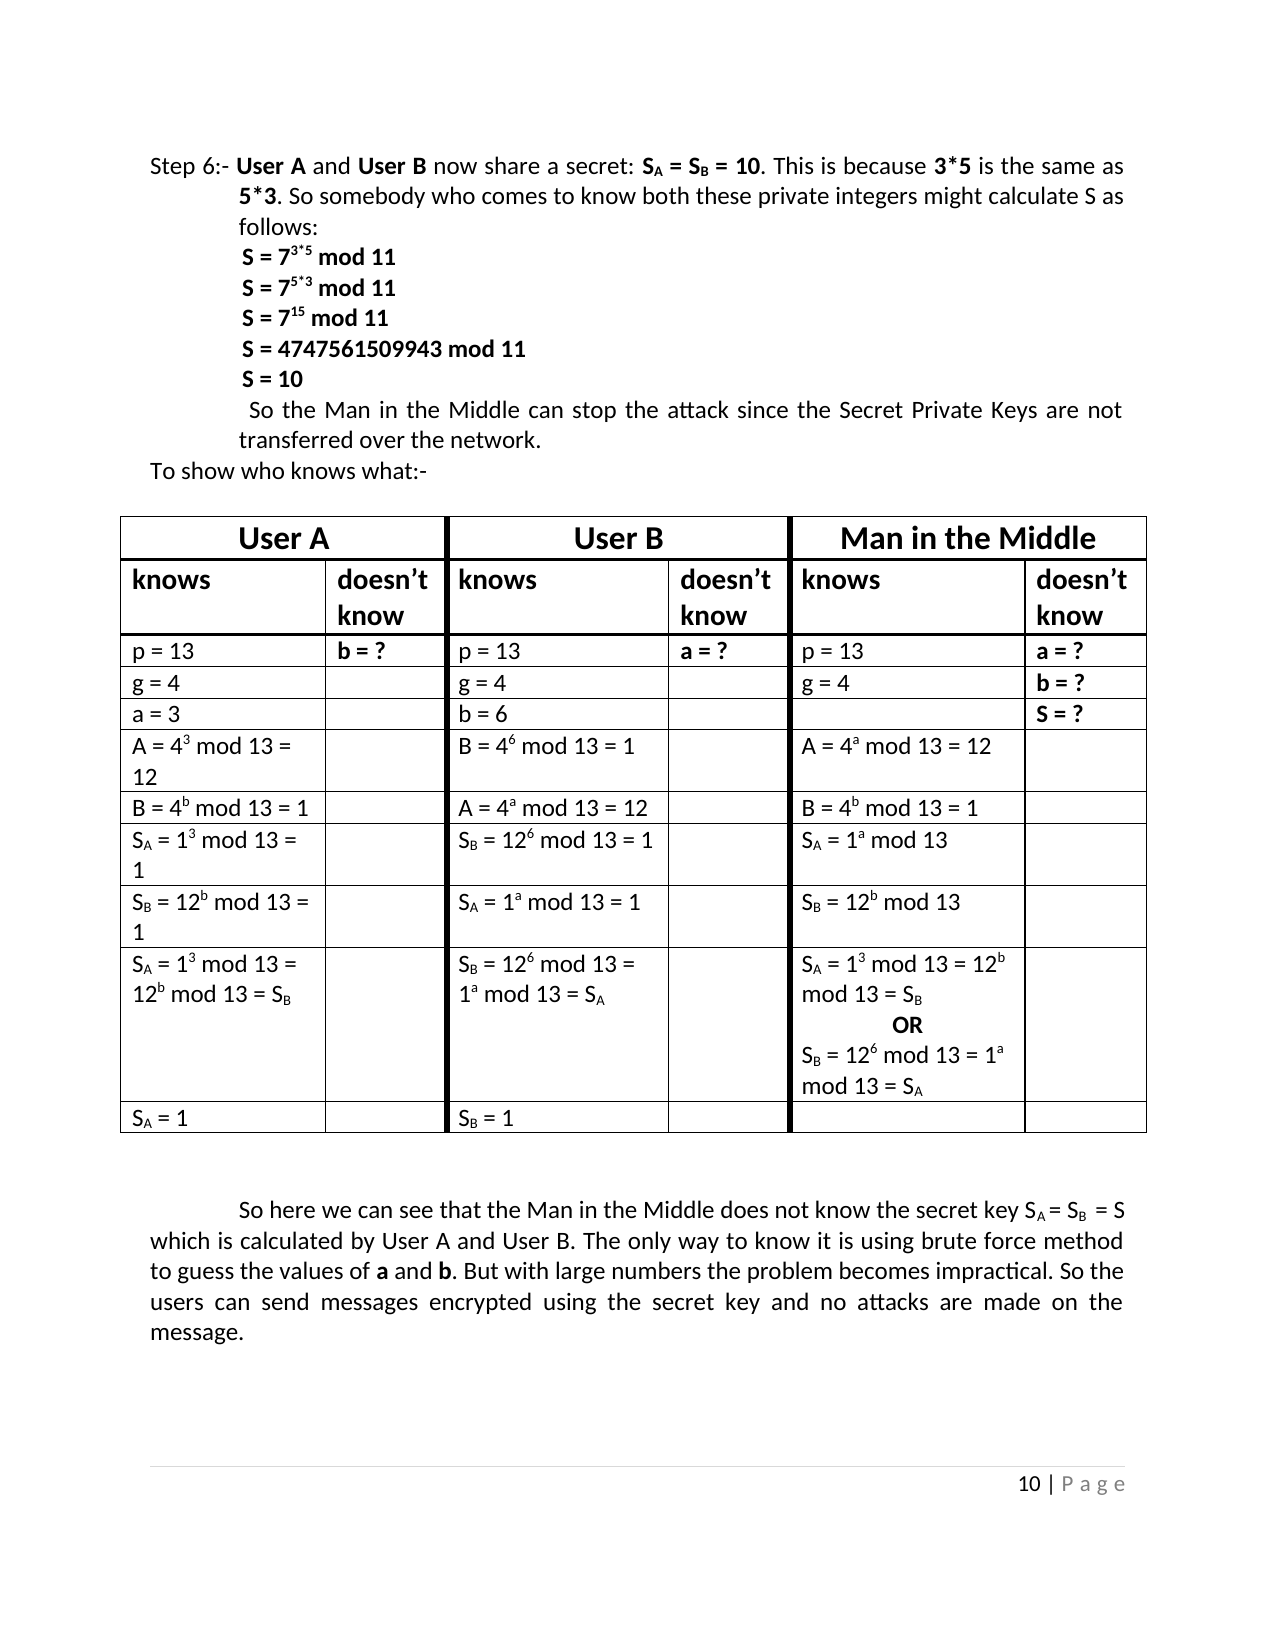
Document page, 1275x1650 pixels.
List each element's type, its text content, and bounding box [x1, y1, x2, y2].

table_cell B = 4b mod 13 = 1 [121, 792, 325, 823]
table_cell SB = 12b mod 13 [793, 886, 1024, 947]
table_cell [1026, 824, 1146, 885]
table_cell [326, 1102, 444, 1132]
table_cell doesn’t know [326, 561, 444, 632]
table_cell SB = 126 mod 13 = 1 [450, 824, 668, 885]
table_cell g = 4 [450, 667, 668, 698]
table_cell a = 3 [121, 699, 325, 729]
table_cell B = 4b mod 13 = 1 [793, 792, 1024, 823]
text S = 4747561509943 mod 11 [150, 333, 1125, 364]
table_header Man in the Middle [793, 517, 1146, 558]
table_cell A = 4a mod 13 = 12 [793, 730, 1024, 791]
text S = 10 [150, 364, 1125, 394]
table_cell SB = 1 [450, 1102, 668, 1132]
table_header User A [121, 517, 444, 558]
text S = 715 mod 11 [150, 303, 1125, 333]
table_cell [669, 667, 787, 698]
table_cell [326, 792, 444, 823]
table_header User B [450, 517, 787, 558]
table_cell [326, 699, 444, 729]
table_cell [1026, 792, 1146, 823]
table_cell [669, 730, 787, 791]
table_cell b = ? [1026, 667, 1146, 698]
table_cell [669, 1102, 787, 1132]
table_cell [1026, 886, 1146, 947]
text To show who knows what:- [150, 455, 1125, 486]
table_cell SA = 13 mod 13 = 1 [121, 824, 325, 885]
table_cell [1026, 1102, 1146, 1132]
table_cell [326, 948, 444, 1101]
table_cell B = 46 mod 13 = 1 [450, 730, 668, 791]
table_cell p = 13 [450, 636, 668, 666]
table_cell SA = 1a mod 13 = 1 [450, 886, 668, 947]
table_cell SA = 1 [121, 1102, 325, 1132]
table_cell [669, 886, 787, 947]
table_cell p = 13 [121, 636, 325, 666]
table_cell [326, 886, 444, 947]
table_cell A = 4a mod 13 = 12 [450, 792, 668, 823]
table_cell [669, 792, 787, 823]
text So the Man in the Middle can stop the attack since the Secret Private Keys are not transferred over the network. [224, 394, 1125, 455]
table_cell knows [793, 561, 1024, 632]
table_cell [793, 1102, 1024, 1132]
table_cell knows [450, 561, 668, 632]
table_cell a = ? [669, 636, 787, 666]
table_cell doesn’t know [1026, 561, 1146, 632]
table_cell doesn’t know [669, 561, 787, 632]
table_cell SA = 1a mod 13 [793, 824, 1024, 885]
table_cell SB = 126 mod 13 = 1a mod 13 = SA [450, 948, 668, 1101]
table_cell a = ? [1026, 636, 1146, 666]
table_cell [793, 699, 1024, 729]
table_cell [669, 824, 787, 885]
table_cell [669, 948, 787, 1101]
table_cell g = 4 [793, 667, 1024, 698]
table_cell [1026, 730, 1146, 791]
table_cell S = ? [1026, 699, 1146, 729]
text So here we can see that the Man in the Middle does not know the secret key SA = SB = S which is calculated by User A and User B. The only way to know it is using brute force method to guess the values of a and b. But with large numbers the problem becomes impractical. So the users can send messages encrypted using the secret key and no attacks are made on the message. [150, 1194, 1125, 1347]
table_cell p = 13 [793, 636, 1024, 666]
table_cell A = 43 mod 13 = 12 [121, 730, 325, 791]
text Step 6:- User A and User B now share a secret: SA = SB = 10. This is because 3*5 is the same as 5*3. So somebody who comes to know both these private integers might calculate S as follows: [150, 150, 1125, 242]
table_cell [1026, 948, 1146, 1101]
table_cell [326, 730, 444, 791]
table_cell SB = 12b mod 13 = 1 [121, 886, 325, 947]
table_cell b = 6 [450, 699, 668, 729]
text S = 75*3 mod 11 [150, 272, 1125, 303]
table_cell b = ? [326, 636, 444, 666]
table_cell [326, 667, 444, 698]
table_cell g = 4 [121, 667, 325, 698]
text S = 73*5 mod 11 [150, 242, 1125, 272]
table_cell [326, 824, 444, 885]
table_cell knows [121, 561, 325, 632]
table_cell SA = 13 mod 13 = 12b mod 13 = SB OR SB = 126 mod 13 = 1a mod 13 = SA [793, 948, 1024, 1101]
table_cell SA = 13 mod 13 = 12b mod 13 = SB [121, 948, 325, 1101]
table_cell [669, 699, 787, 729]
